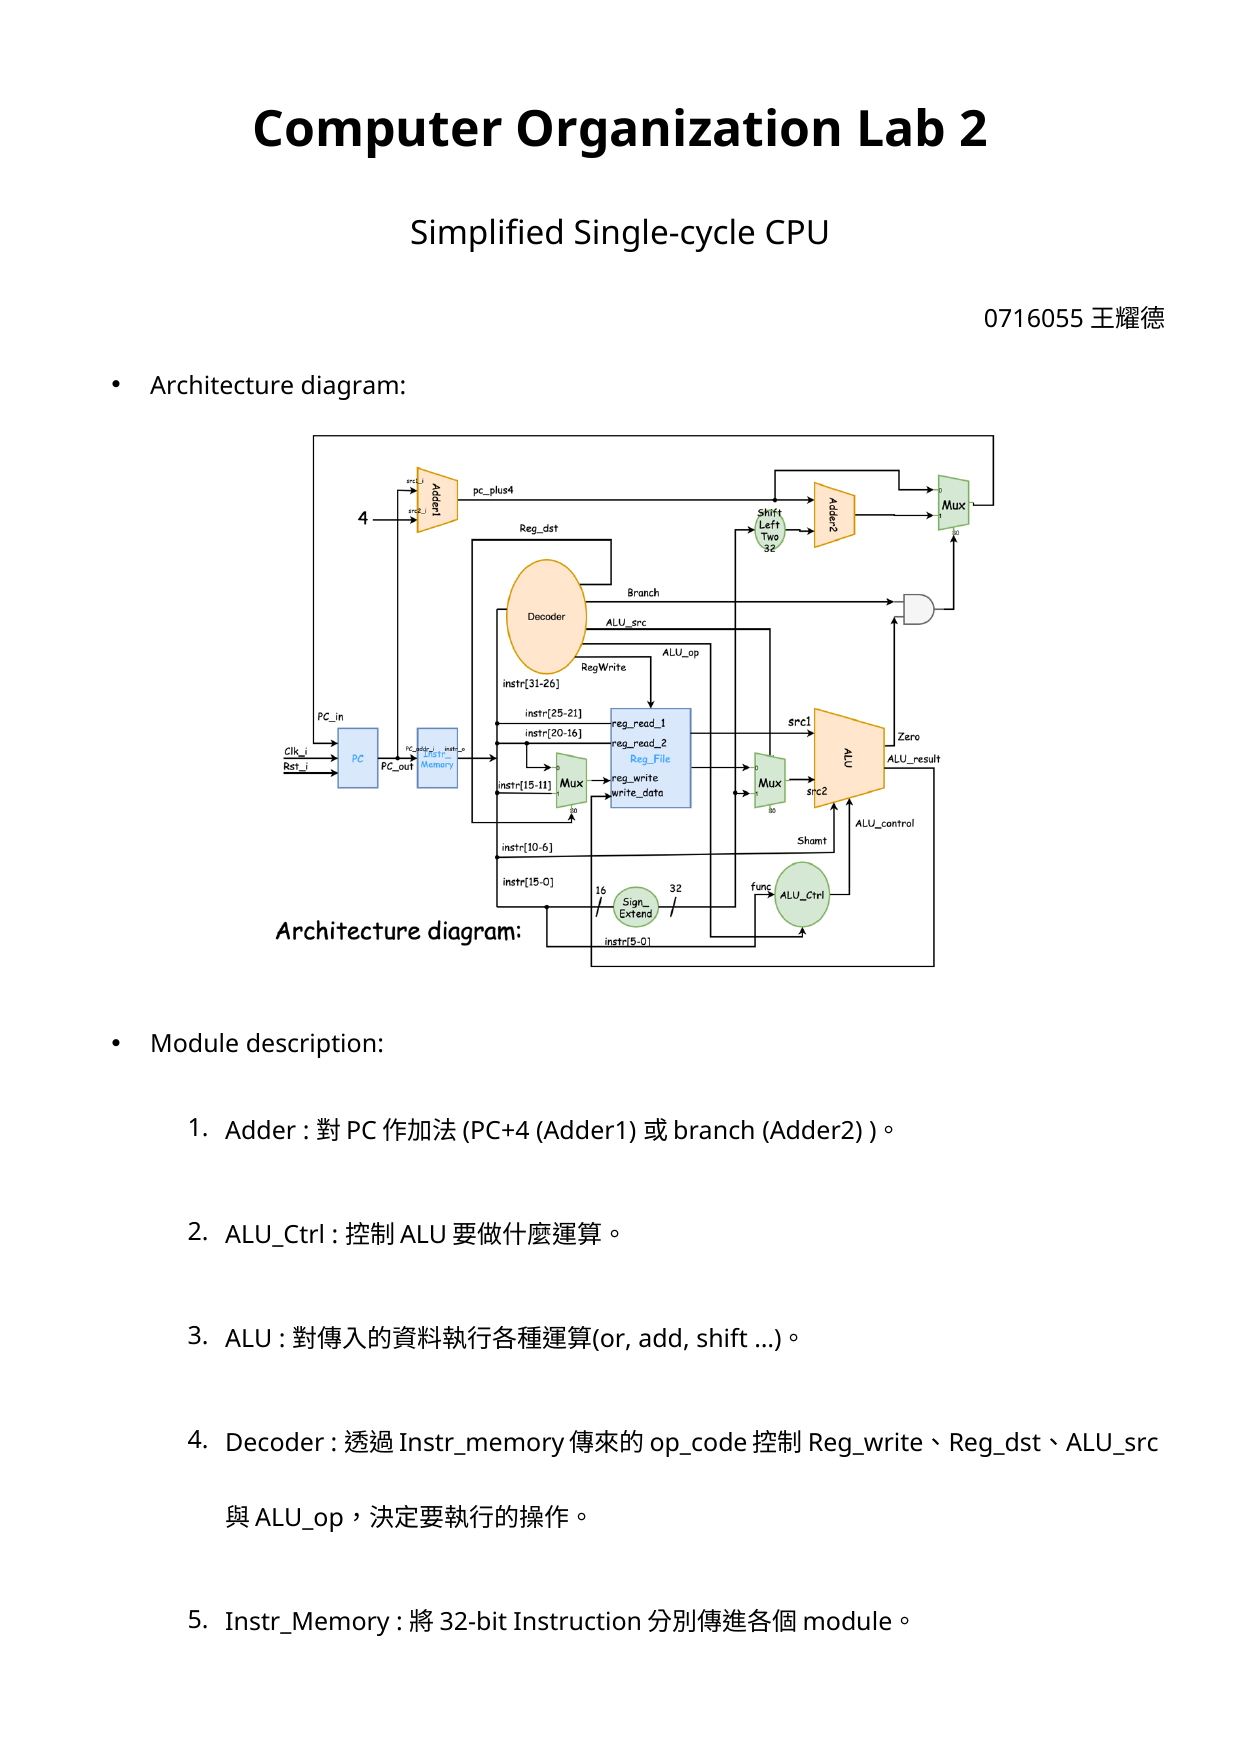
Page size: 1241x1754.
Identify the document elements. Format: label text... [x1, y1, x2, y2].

list ALU : 對傳入的資料執行各種運算(or, add, shift …)。 [187, 1298, 1165, 1373]
text 0716055 王耀德 [75, 298, 1165, 335]
list Architecture diagram: [112, 364, 1165, 402]
text Simplified Single-cycle CPU [75, 194, 1165, 269]
list ALU_Ctrl : 控制ALU要做什麼運算。 [187, 1194, 1165, 1269]
list Module description: [112, 1023, 1165, 1060]
text Computer Organization Lab 2 [75, 89, 1165, 164]
list Decoder : 透過Instr_memory傳來的op_code控制Reg_write、Reg_dst、ALU_src與ALU_op，決定要執行的操作。 [187, 1402, 1165, 1552]
list Instr_Memory : 將32-bit Instruction分別傳進各個module。 [187, 1581, 1165, 1656]
list Adder : 對PC作加法 (PC+4 (Adder1) 或branch (Adder2) )。 [187, 1089, 1165, 1164]
picture [273, 431, 1042, 971]
